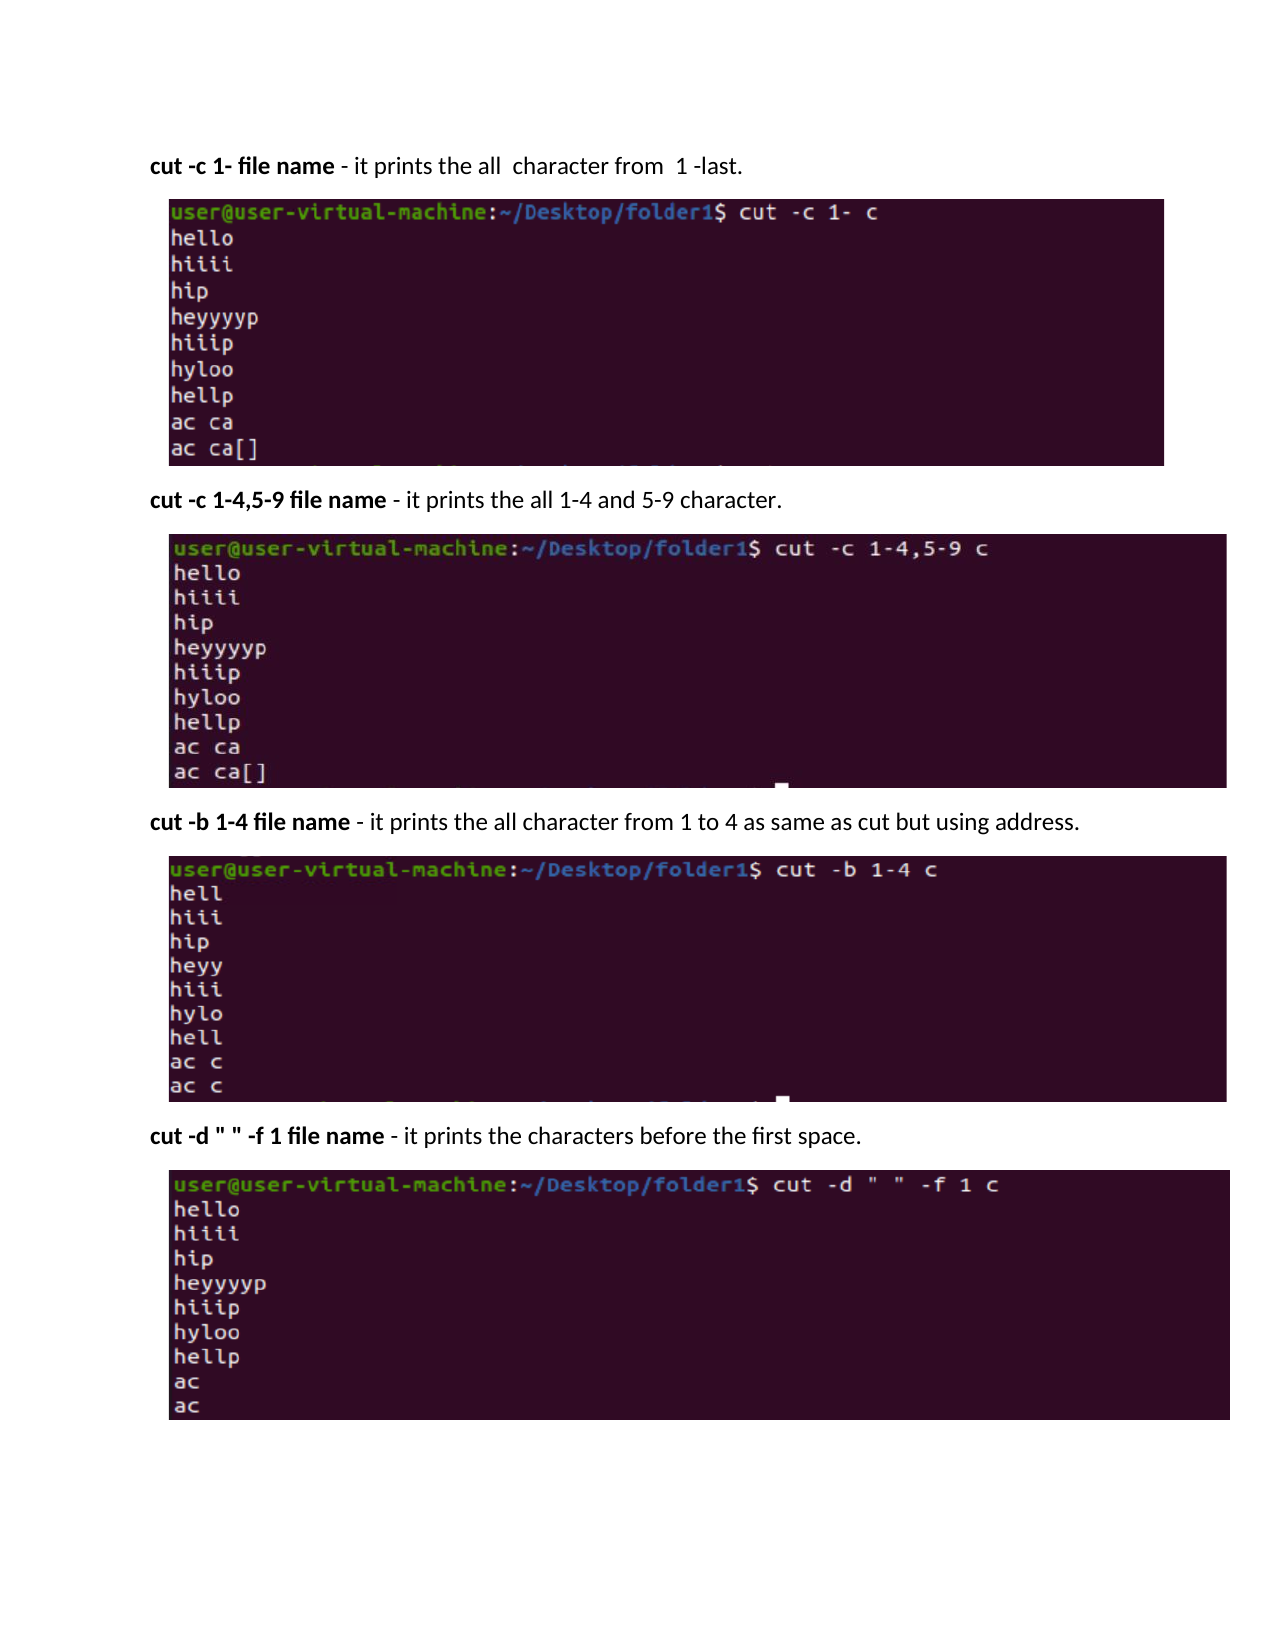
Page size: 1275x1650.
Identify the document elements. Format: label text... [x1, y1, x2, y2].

text cut -c 1-4,5-9 file name - it prints the all 1-4 and 5-9 character. [150, 484, 1125, 515]
text cut -c 1- file name - it prints the all character from 1 -last. [150, 150, 1125, 181]
text cut -d " " -f 1 file name - it prints the characters before the first space. [150, 1120, 1125, 1151]
text cut -b 1-4 file name - it prints the all character from 1 to 4 as same as cut but using address. [150, 807, 1125, 837]
